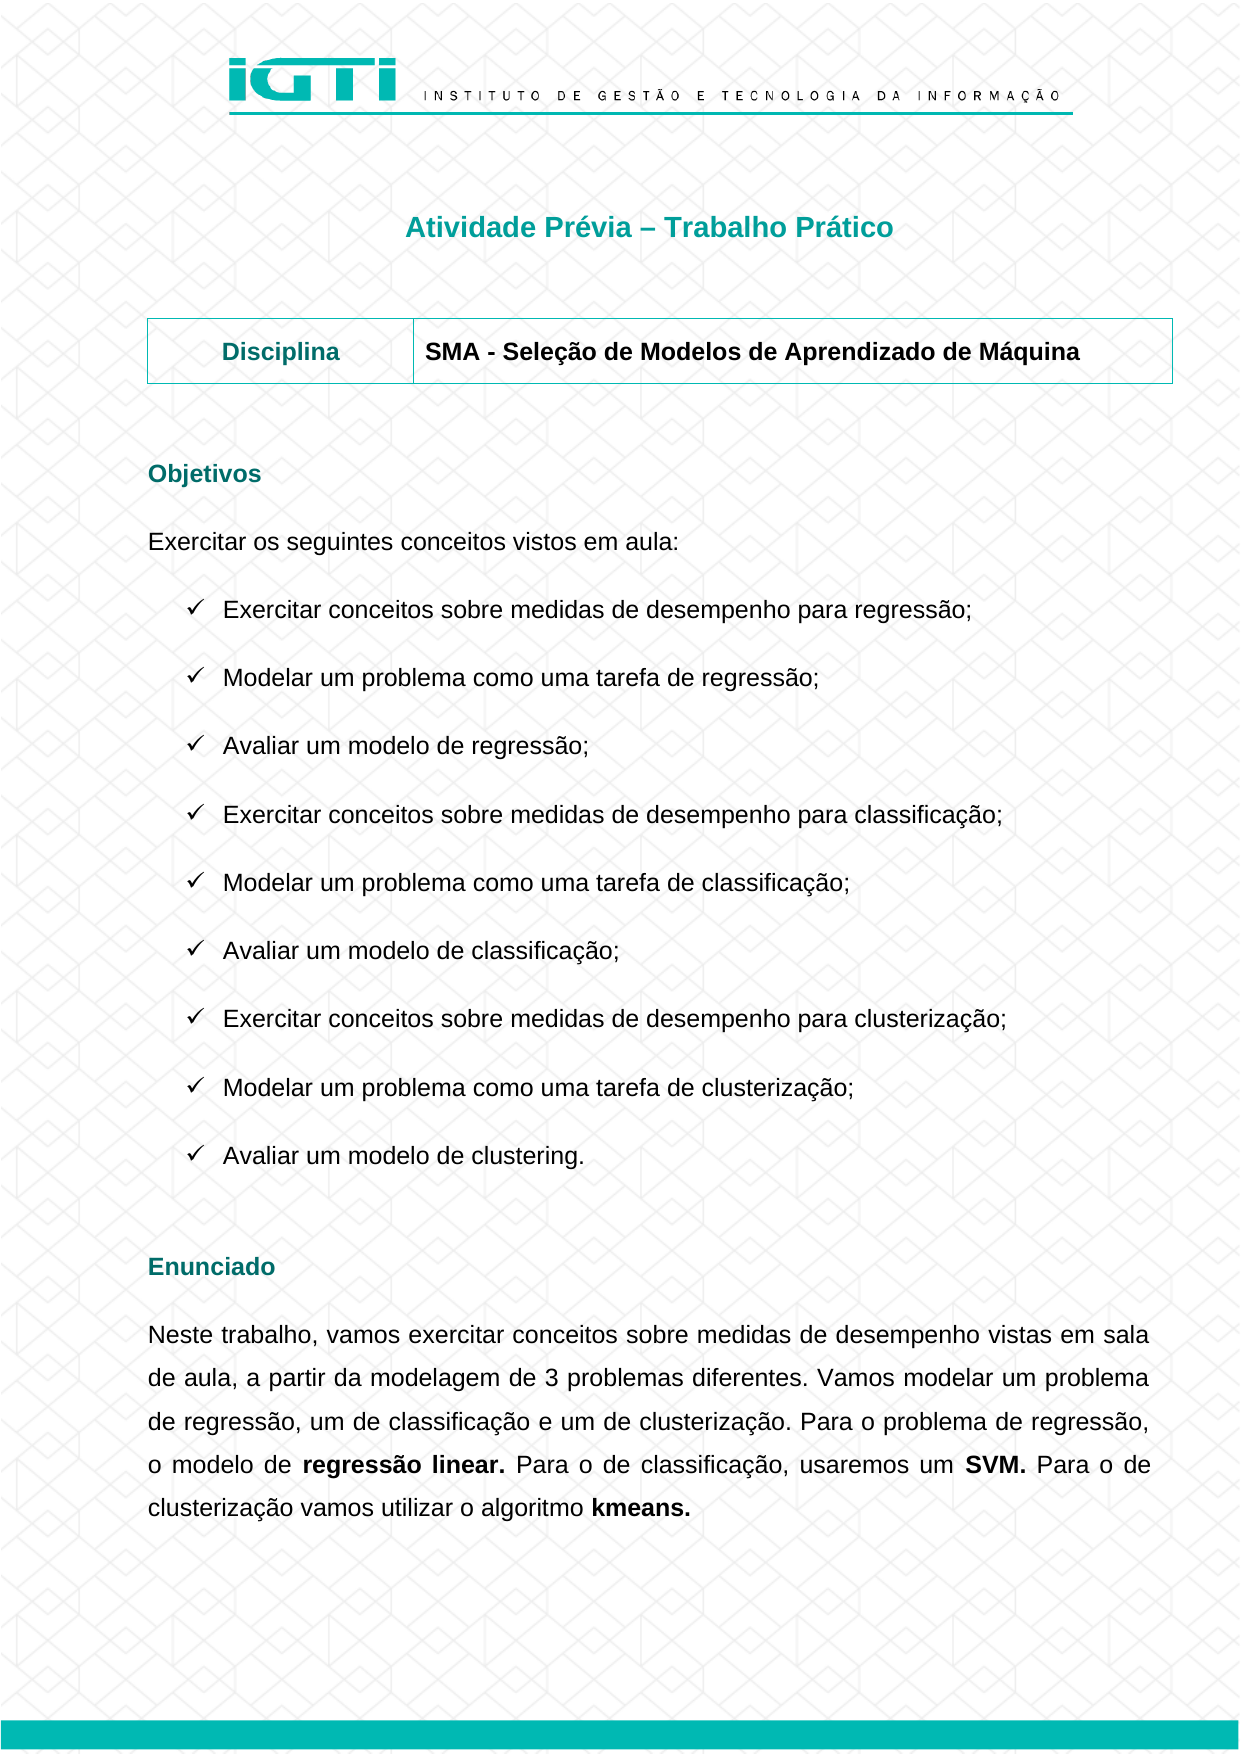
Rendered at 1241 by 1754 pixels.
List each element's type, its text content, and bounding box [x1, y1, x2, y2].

list Exercitar conceitos sobre medidas de desempenho para classificação; [185, 799, 1152, 828]
list Avaliar um modelo de regressão; [185, 731, 1152, 760]
list Modelar um problema como uma tarefa de regressão; [185, 663, 1152, 692]
table_header Disciplina [148, 319, 413, 383]
list Exercitar conceitos sobre medidas de desempenho para clusterização; [185, 1004, 1152, 1033]
table_header SMA - Seleção de Modelos de Aprendizado de Máquina [414, 319, 1172, 383]
list Modelar um problema como uma tarefa de clusterização; [185, 1072, 1152, 1101]
text Enunciado [148, 1252, 1152, 1281]
list Avaliar um modelo de classificação; [185, 936, 1152, 965]
text Atividade Prévia – Trabalho Prático [148, 210, 1152, 244]
text Neste trabalho, vamos exercitar conceitos sobre medidas de desempenho vistas em sala de aula, a partir da modelagem de 3 problemas diferentes. Vamos modelar um problema de regressão, um de classificação e um de clusterização. Para o problema de regressão, o modelo de regressão linear. Para o de classificação, usaremos um SVM. Para o de clusterização vamos utilizar o algoritmo kmeans. [148, 1320, 1152, 1521]
text Objetivos [148, 459, 1152, 487]
text Exercitar os seguintes conceitos vistos em aula: [148, 527, 1152, 556]
list Exercitar conceitos sobre medidas de desempenho para regressão; [185, 595, 1152, 624]
list Modelar um problema como uma tarefa de classificação; [185, 868, 1152, 897]
picture [1, 3, 1241, 1754]
list Avaliar um modelo de clustering. [185, 1141, 1152, 1169]
